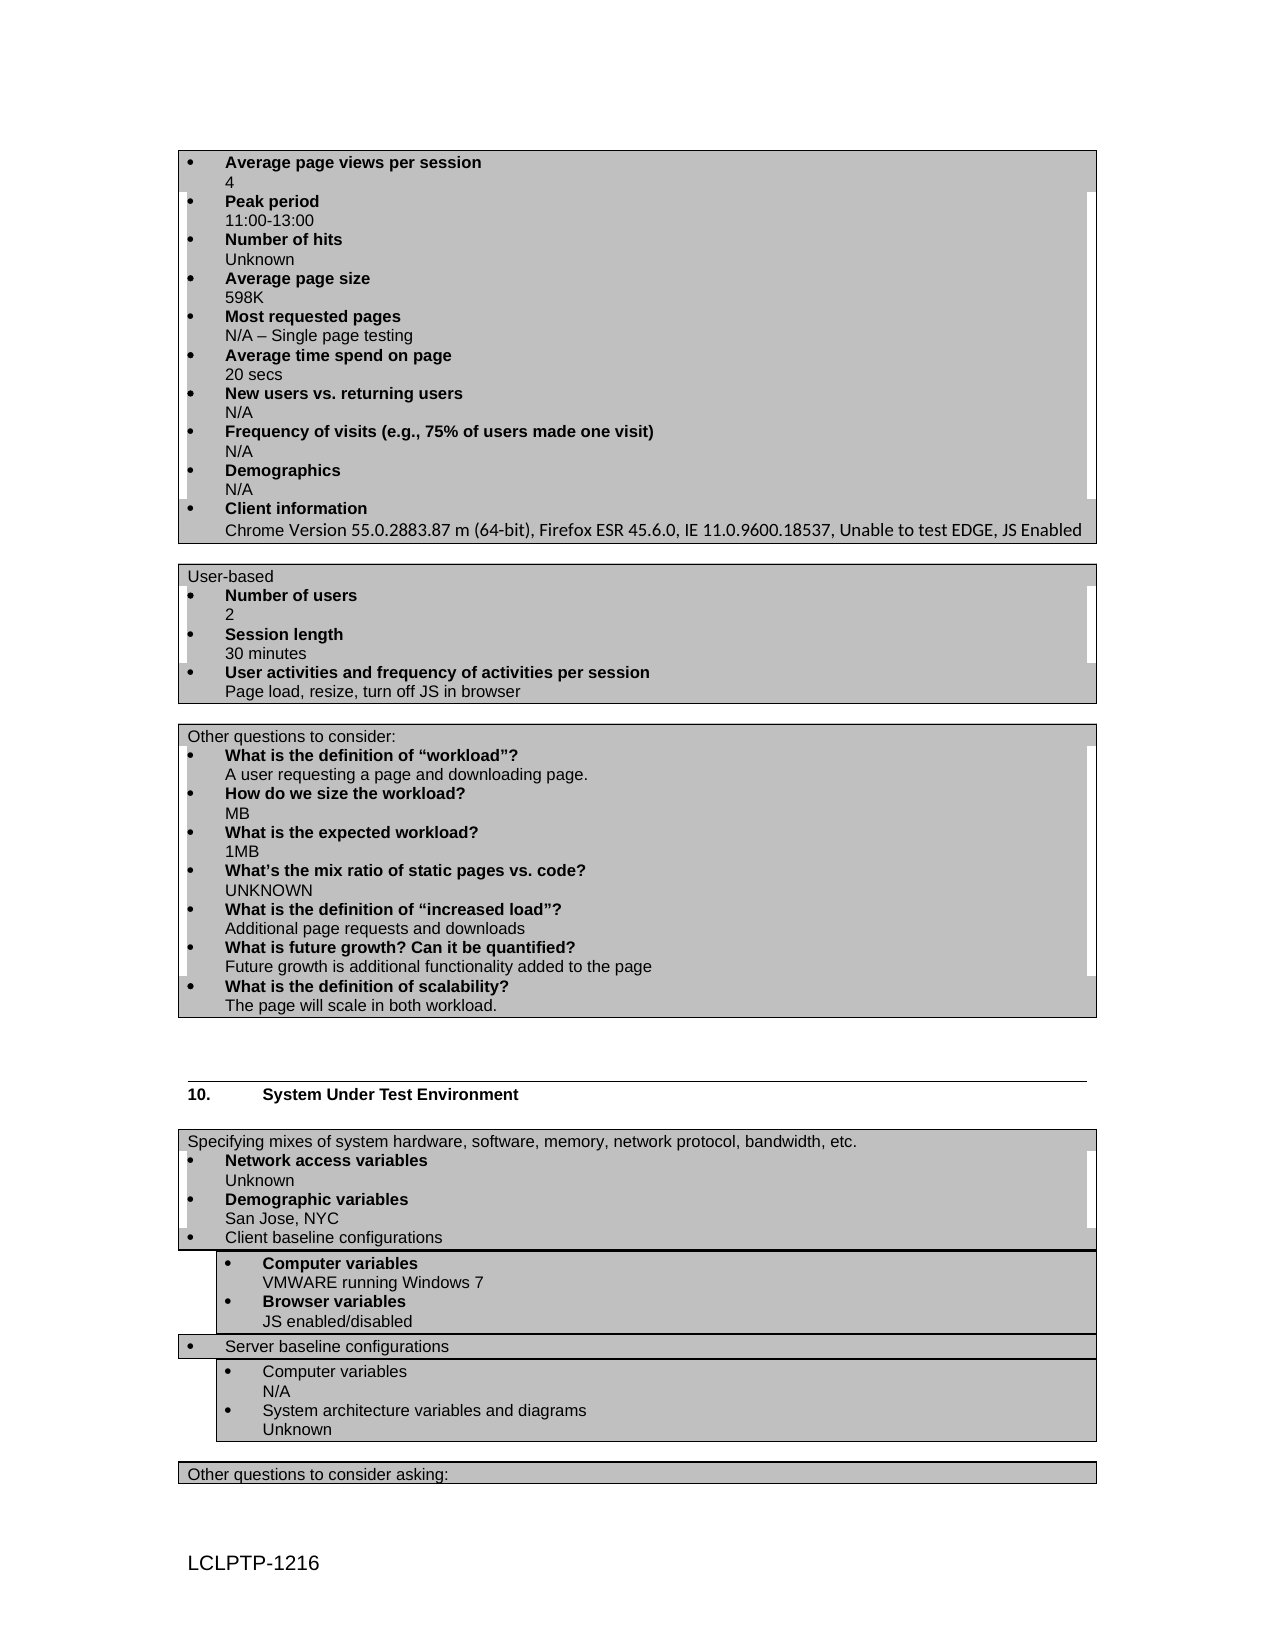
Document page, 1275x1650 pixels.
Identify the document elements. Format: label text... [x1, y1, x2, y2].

list Network access variables Unknown [187, 1151, 1087, 1190]
list Frequency of visits (e.g., 75% of users made one visit) N/A [187, 422, 1087, 461]
list Average time spend on page 20 secs [187, 345, 1087, 384]
list User activities and frequency of activities per session Page load, resize, turn off JS in browser [179, 659, 1096, 703]
list How do we size the workload? MB [187, 784, 1087, 823]
list Peak period 11:00-13:00 [187, 192, 1087, 230]
list System architecture variables and diagrams Unknown [217, 1398, 1096, 1441]
list Browser variables JS enabled/disabled [217, 1289, 1096, 1333]
list Computer variables VMWARE running Windows 7 [217, 1252, 1096, 1289]
list What is future growth? Can it be quantified? Future growth is additional functionality added to the page [187, 938, 1087, 973]
text Other questions to consider asking: [179, 1463, 1096, 1483]
list Computer variables N/A [217, 1360, 1096, 1398]
list Number of users 2 [187, 586, 1087, 624]
list What is the expected workload? 1MB [187, 823, 1087, 861]
list Number of hits Unknown [187, 230, 1087, 268]
list Average page views per session 4 [179, 151, 1096, 192]
list What is the definition of scalability? The page will scale in both workload. [179, 973, 1096, 1017]
list Demographic variables San Jose, NYC [187, 1190, 1087, 1225]
text User-based [179, 565, 1096, 586]
subtitle System Under Test Environment [187, 1082, 1087, 1103]
list What is the definition of “increased load”? Additional page requests and downloads [187, 899, 1087, 938]
list Client baseline configurations [179, 1225, 1096, 1249]
text Specifying mixes of system hardware, software, memory, network protocol, bandwidth, etc. [179, 1130, 1096, 1151]
list What is the definition of “workload”? A user requesting a page and downloading page. [187, 746, 1087, 784]
list Average page size 598K [187, 268, 1087, 307]
text Other questions to consider: [179, 725, 1096, 746]
list New users vs. returning users N/A [187, 384, 1087, 422]
list Session length 30 minutes [187, 624, 1087, 659]
list Server baseline configurations [179, 1335, 1096, 1358]
list Client information Chrome Version 55.0.2883.87 m (64-bit), Firefox ESR 45.6.0, IE 11.0.9600.18537, Unable to test EDGE, JS Enabled [179, 496, 1096, 543]
list What’s the mix ratio of static pages vs. code? UNKNOWN [187, 861, 1087, 899]
list Most requested pages N/A – Single page testing [187, 307, 1087, 345]
list Demographics N/A [187, 461, 1087, 496]
